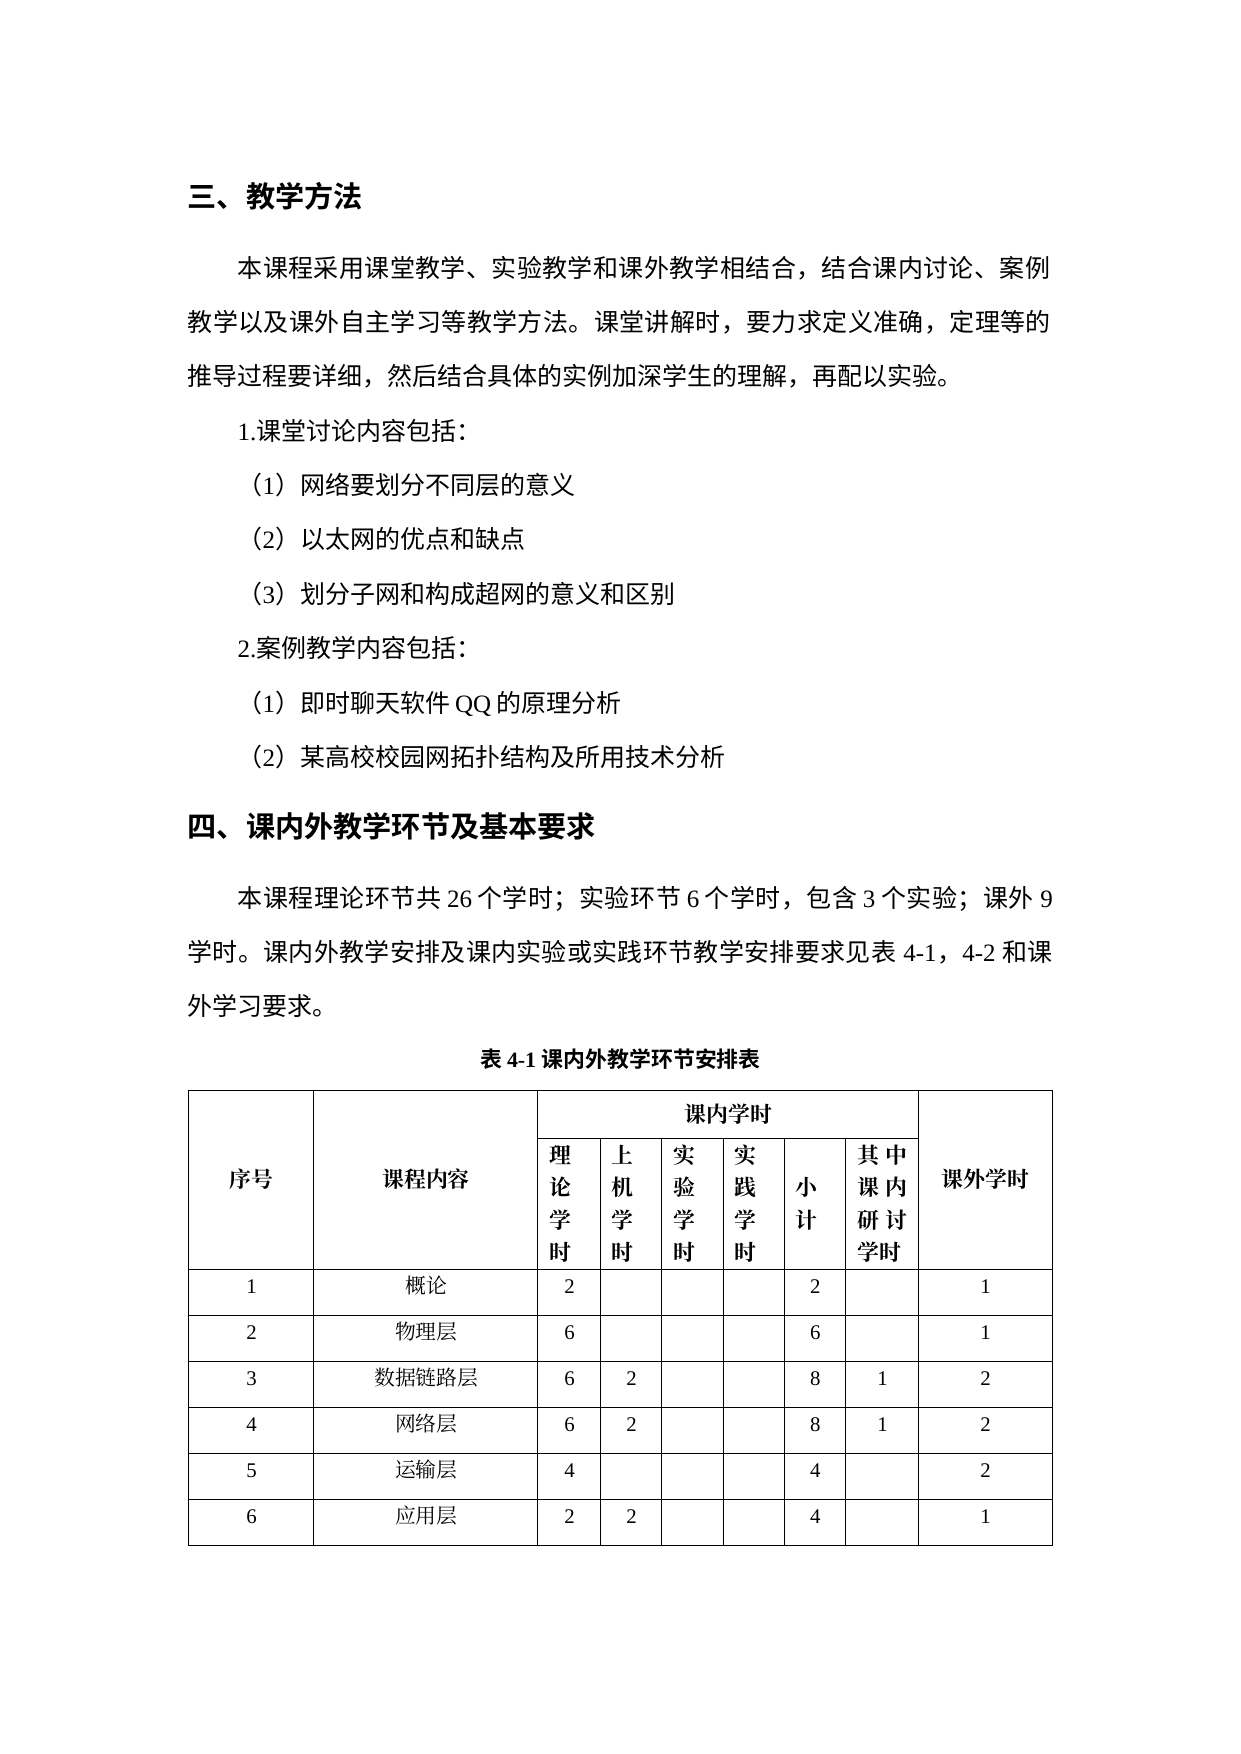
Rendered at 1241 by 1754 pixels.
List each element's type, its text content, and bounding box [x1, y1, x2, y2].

table_cell 实验学时 [662, 1139, 723, 1269]
table_cell [662, 1270, 723, 1315]
table_cell [846, 1500, 918, 1545]
text 四、课内外教学环节及基本要求 [187, 792, 1053, 857]
table_cell 4 [785, 1500, 845, 1545]
table_header 课内学时 [538, 1091, 918, 1138]
table_cell [662, 1454, 723, 1499]
table_cell 1 [919, 1500, 1052, 1545]
table_cell 网络层 [314, 1408, 537, 1453]
table_cell 2 [785, 1270, 845, 1315]
table_cell 数据链路层 [314, 1362, 537, 1407]
table_cell 5 [189, 1454, 313, 1499]
text 本课程理论环节共26个学时；实验环节6个学时，包含3个实验；课外 9 学时。课内外教学安排及课内实验或实践环节教学安排要求见表 4-1，4-2 和课外学习要求。 [187, 878, 1053, 1023]
table_cell 3 [189, 1362, 313, 1407]
text 三、教学方法 [187, 162, 1053, 227]
table_header 课外学时 [919, 1091, 1052, 1269]
table_cell [846, 1270, 918, 1315]
table_cell 2 [538, 1270, 600, 1315]
table_cell [662, 1500, 723, 1545]
table_cell 实践学时 [724, 1139, 784, 1269]
table_cell 理论学时 [538, 1139, 600, 1269]
table_cell 运输层 [314, 1454, 537, 1499]
table_cell [601, 1270, 661, 1315]
text （1）即时聊天软件QQ的原理分析 [187, 683, 1053, 719]
table_cell 应用层 [314, 1500, 537, 1545]
table_cell 6 [538, 1362, 600, 1407]
table_cell [724, 1362, 784, 1407]
table_cell [601, 1454, 661, 1499]
text （2）某高校校园网拓扑结构及所用技术分析 [187, 737, 1053, 774]
table_cell [724, 1454, 784, 1499]
table_cell 1 [189, 1270, 313, 1315]
table_cell [724, 1316, 784, 1361]
table_cell [724, 1270, 784, 1315]
table_cell [662, 1362, 723, 1407]
table_cell 1 [846, 1408, 918, 1453]
table_cell 6 [538, 1408, 600, 1453]
table_cell 2 [919, 1454, 1052, 1499]
table_cell 2 [189, 1316, 313, 1361]
table_cell 6 [785, 1316, 845, 1361]
text （3）划分子网和构成超网的意义和区别 [187, 574, 1053, 611]
table_cell [662, 1316, 723, 1361]
table_cell 6 [538, 1316, 600, 1361]
table_cell [724, 1500, 784, 1545]
table_cell 1 [919, 1270, 1052, 1315]
table_cell 4 [189, 1408, 313, 1453]
table_cell 1 [919, 1316, 1052, 1361]
table_cell 4 [785, 1454, 845, 1499]
text 2.案例教学内容包括： [187, 629, 1053, 665]
table_cell [846, 1316, 918, 1361]
table_cell 2 [601, 1500, 661, 1545]
table_cell 2 [601, 1362, 661, 1407]
table_cell 6 [189, 1500, 313, 1545]
table_cell 8 [785, 1362, 845, 1407]
table_cell 1 [846, 1362, 918, 1407]
table_cell [662, 1408, 723, 1453]
table_cell 2 [919, 1408, 1052, 1453]
table_cell 物理层 [314, 1316, 537, 1361]
text 本课程采用课堂教学、实验教学和课外教学相结合，结合课内讨论、案例教学以及课外自主学习等教学方法。课堂讲解时，要力求定义准确，定理等的推导过程要详细，然后结合具体的实例加深学生的理解，再配以实验。 [187, 248, 1053, 393]
table_cell 小计 [785, 1139, 845, 1269]
table_cell 2 [919, 1362, 1052, 1407]
table_cell [601, 1316, 661, 1361]
table_cell 2 [538, 1500, 600, 1545]
text 表 4-1 课内外教学环节安排表 [187, 1041, 1053, 1074]
text （1）网络要划分不同层的意义 [187, 466, 1053, 502]
table_header 课程内容 [314, 1091, 537, 1269]
table_cell 上机学时 [601, 1139, 661, 1269]
table_cell 其中课内研讨学时 [846, 1139, 918, 1269]
table_cell 8 [785, 1408, 845, 1453]
table_header 序号 [189, 1091, 313, 1269]
table_cell 4 [538, 1454, 600, 1499]
table_cell [724, 1408, 784, 1453]
table_cell 概论 [314, 1270, 537, 1315]
table_cell [846, 1454, 918, 1499]
text 1.课堂讨论内容包括： [187, 411, 1053, 447]
text （2）以太网的优点和缺点 [187, 520, 1053, 556]
table_cell 2 [601, 1408, 661, 1453]
